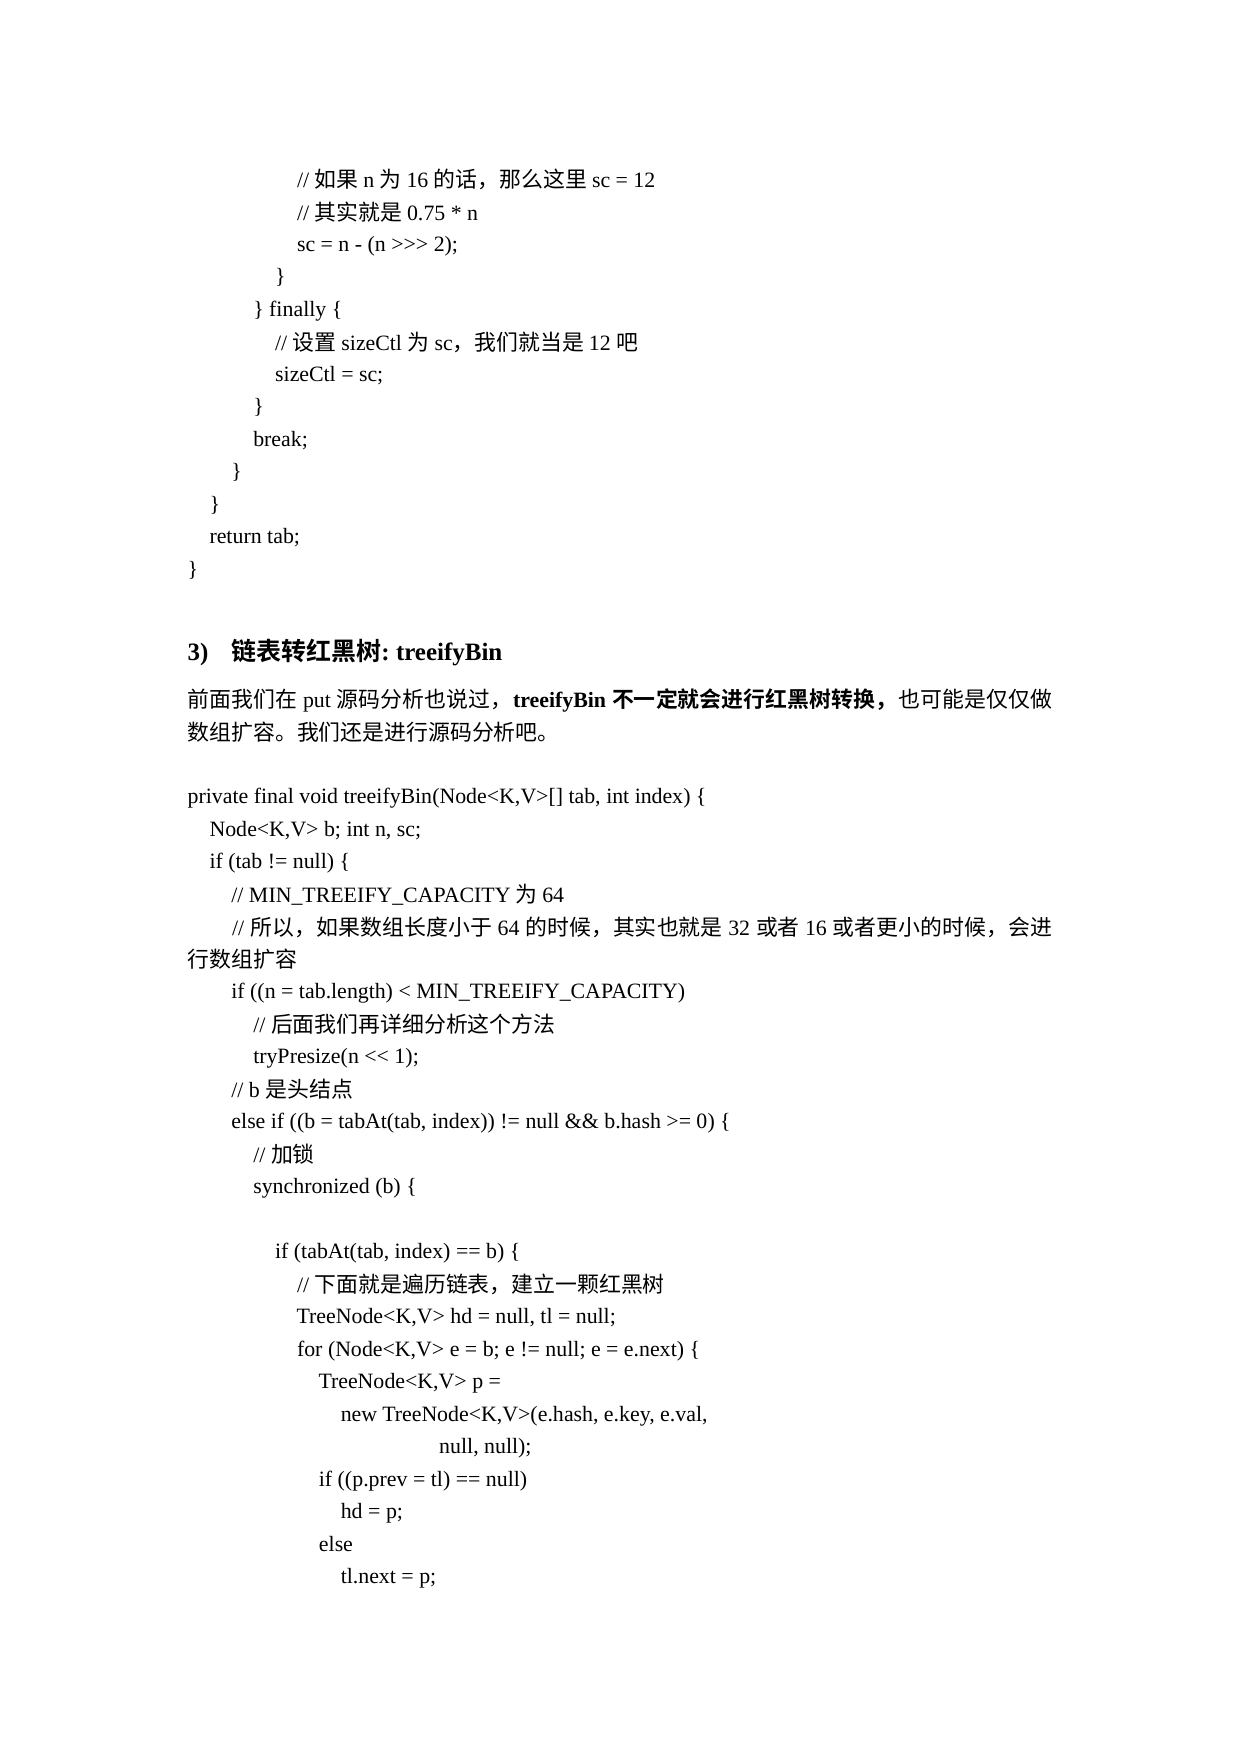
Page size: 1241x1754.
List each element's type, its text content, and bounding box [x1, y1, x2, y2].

text // 如果 n 为 16 的话，那么这里 sc = 12 [187, 162, 1053, 194]
text if (tabAt(tab, index) == b) { [187, 1234, 1053, 1267]
text // MIN_TREEIFY_CAPACITY 为 64 [187, 877, 1053, 909]
text tl.next = p; [187, 1559, 1053, 1592]
text new TreeNode<K,V>(e.hash, e.key, e.val, [187, 1397, 1053, 1429]
text TreeNode<K,V> p = [187, 1364, 1053, 1397]
text return tab; [187, 519, 1053, 552]
text tryPresize(n << 1); [187, 1039, 1053, 1072]
text sc = n - (n >>> 2); [187, 227, 1053, 259]
text // 下面就是遍历链表，建立一颗红黑树 [187, 1267, 1053, 1299]
text } finally { [187, 292, 1053, 324]
text } [187, 552, 1053, 584]
text // 所以，如果数组长度小于 64 的时候，其实也就是 32 或者 16 或者更小的时候，会进行数组扩容 [187, 909, 1053, 974]
text Node<K,V> b; int n, sc; [187, 812, 1053, 844]
text // b 是头结点 [187, 1072, 1053, 1104]
text else [187, 1527, 1053, 1559]
text for (Node<K,V> e = b; e != null; e = e.next) { [187, 1332, 1053, 1364]
text if ((n = tab.length) < MIN_TREEIFY_CAPACITY) [187, 974, 1053, 1007]
subtitle 链表转红黑树: treeifyBin [187, 617, 1053, 682]
text sizeCtl = sc; [187, 357, 1053, 389]
text if (tab != null) { [187, 844, 1053, 877]
text } [187, 389, 1053, 422]
text synchronized (b) { [187, 1169, 1053, 1202]
text private final void treeifyBin(Node<K,V>[] tab, int index) { [187, 779, 1053, 812]
text 前面我们在 put 源码分析也说过，treeifyBin 不一定就会进行红黑树转换，也可能是仅仅做数组扩容。我们还是进行源码分析吧。 [187, 682, 1053, 747]
text // 设置 sizeCtl 为 sc，我们就当是 12 吧 [187, 324, 1053, 357]
text // 后面我们再详细分析这个方法 [187, 1007, 1053, 1039]
text } [187, 487, 1053, 519]
text hd = p; [187, 1494, 1053, 1527]
text break; [187, 422, 1053, 454]
text null, null); [187, 1429, 1053, 1462]
text TreeNode<K,V> hd = null, tl = null; [187, 1299, 1053, 1332]
text } [187, 454, 1053, 487]
text // 其实就是 0.75 * n [187, 194, 1053, 227]
text } [187, 259, 1053, 292]
text if ((p.prev = tl) == null) [187, 1462, 1053, 1494]
text // 加锁 [187, 1137, 1053, 1169]
text else if ((b = tabAt(tab, index)) != null && b.hash >= 0) { [187, 1104, 1053, 1137]
